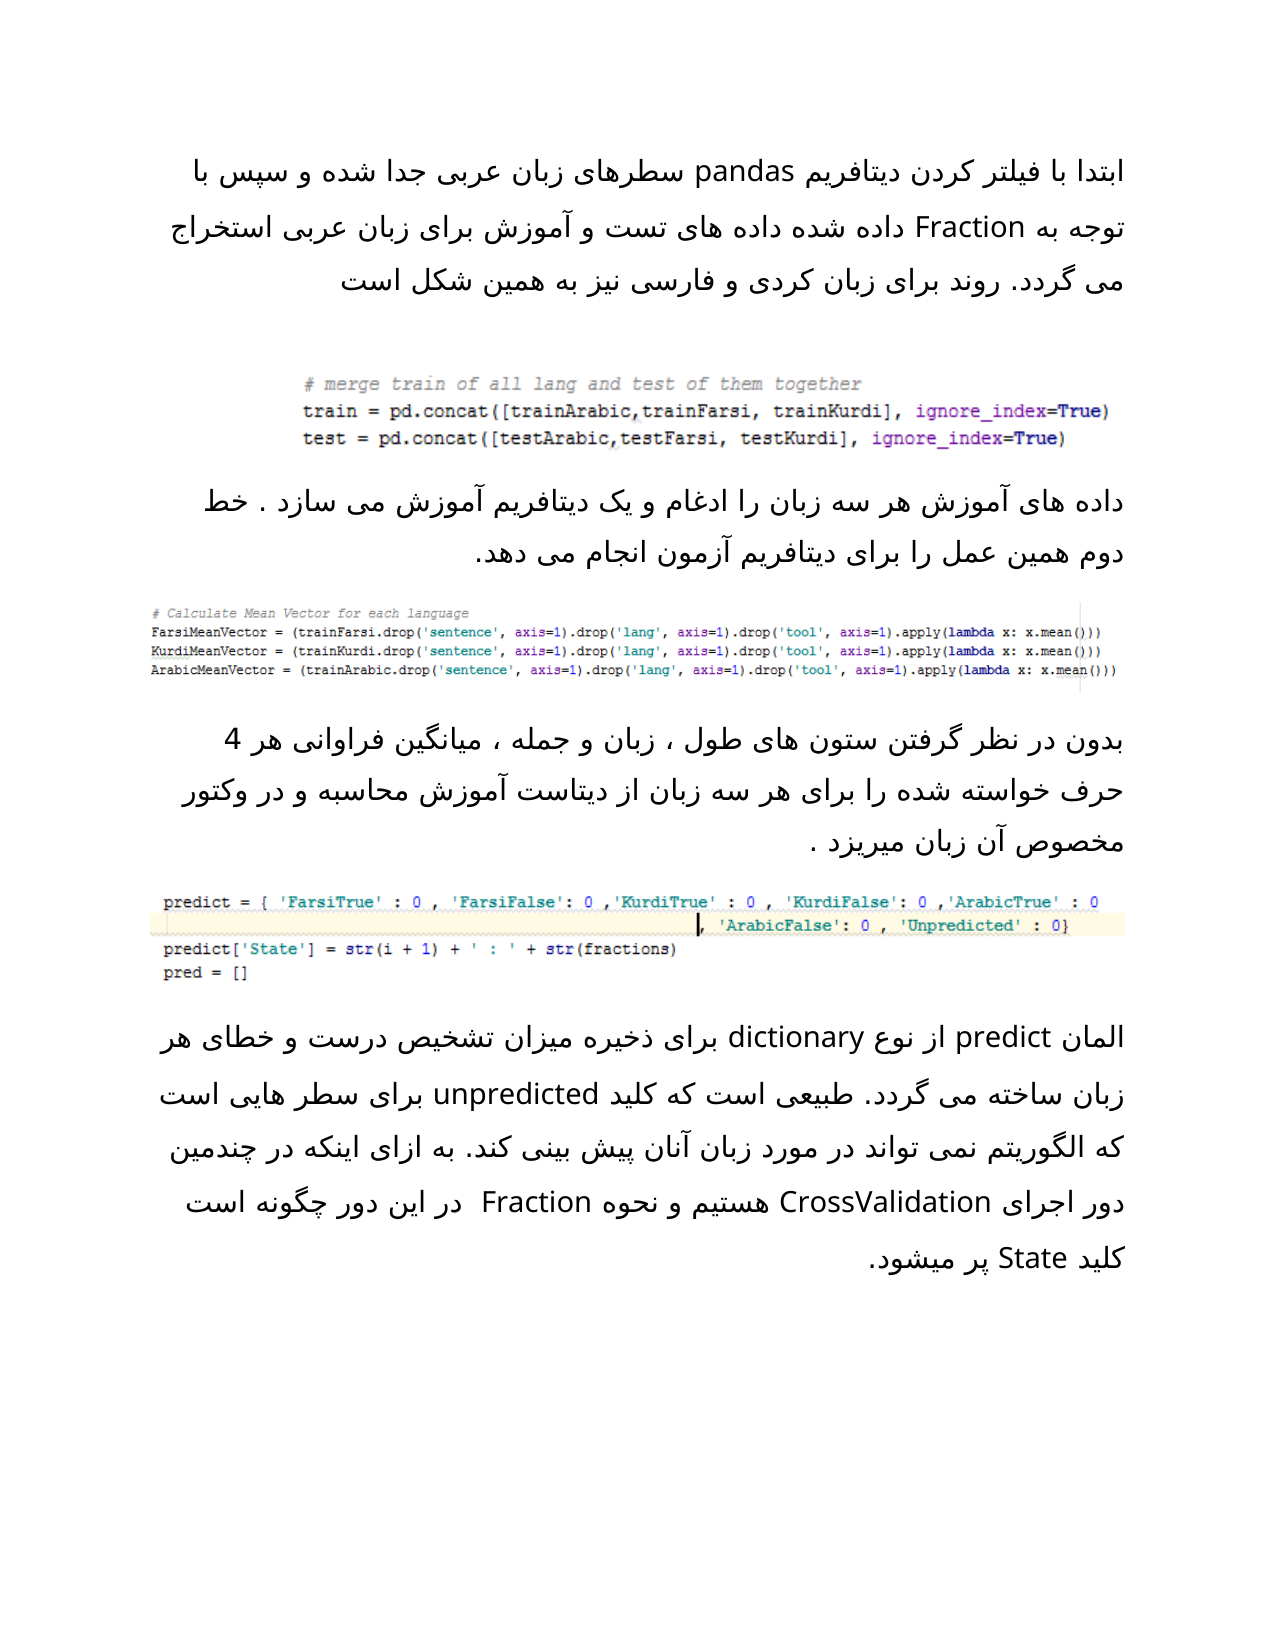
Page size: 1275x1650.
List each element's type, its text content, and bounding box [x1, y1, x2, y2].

text داده های آموزش هر سه زبان را ادغام و یک دیتافریم آموزش می سازد . خط دوم همین عمل را برای دیتافریم آزمون انجام می دهد. [150, 484, 1125, 569]
text بدون در نظر گرفتن ستون های طول ، زبان و جمله ، میانگین فراوانی هر 4 حرف خواسته شده را برای هر سه زبان از دیتاست آموزش محاسبه و در وکتور مخصوص آن زبان میریزد . [150, 723, 1125, 858]
text المان predict از نوع dictionary برای ذخیره میزان تشخیص درست و خطای هر زبان ساخته می گردد. طبیعی است که کلید unpredicted برای سطر هایی است که الگوریتم نمی تواند در مورد زبان آنان پیش بینی کند. به ازای اینکه در چندمین دور اجرای CrossValidation هستیم و نحوه Fraction در این دور چگونه است کلید State پر میشود. [150, 1017, 1125, 1277]
picture [295, 372, 1125, 454]
picture [150, 892, 1125, 986]
text ابتدا با فیلتر کردن دیتافریم pandas سطرهای زبان عربی جدا شده و سپس با توجه به Fraction داده شده داده های تست و آموزش برای زبان عربی استخراج می گردد. روند برای زبان کردی و فارسی نیز به همین شکل است [150, 150, 1125, 297]
picture [150, 602, 1125, 692]
